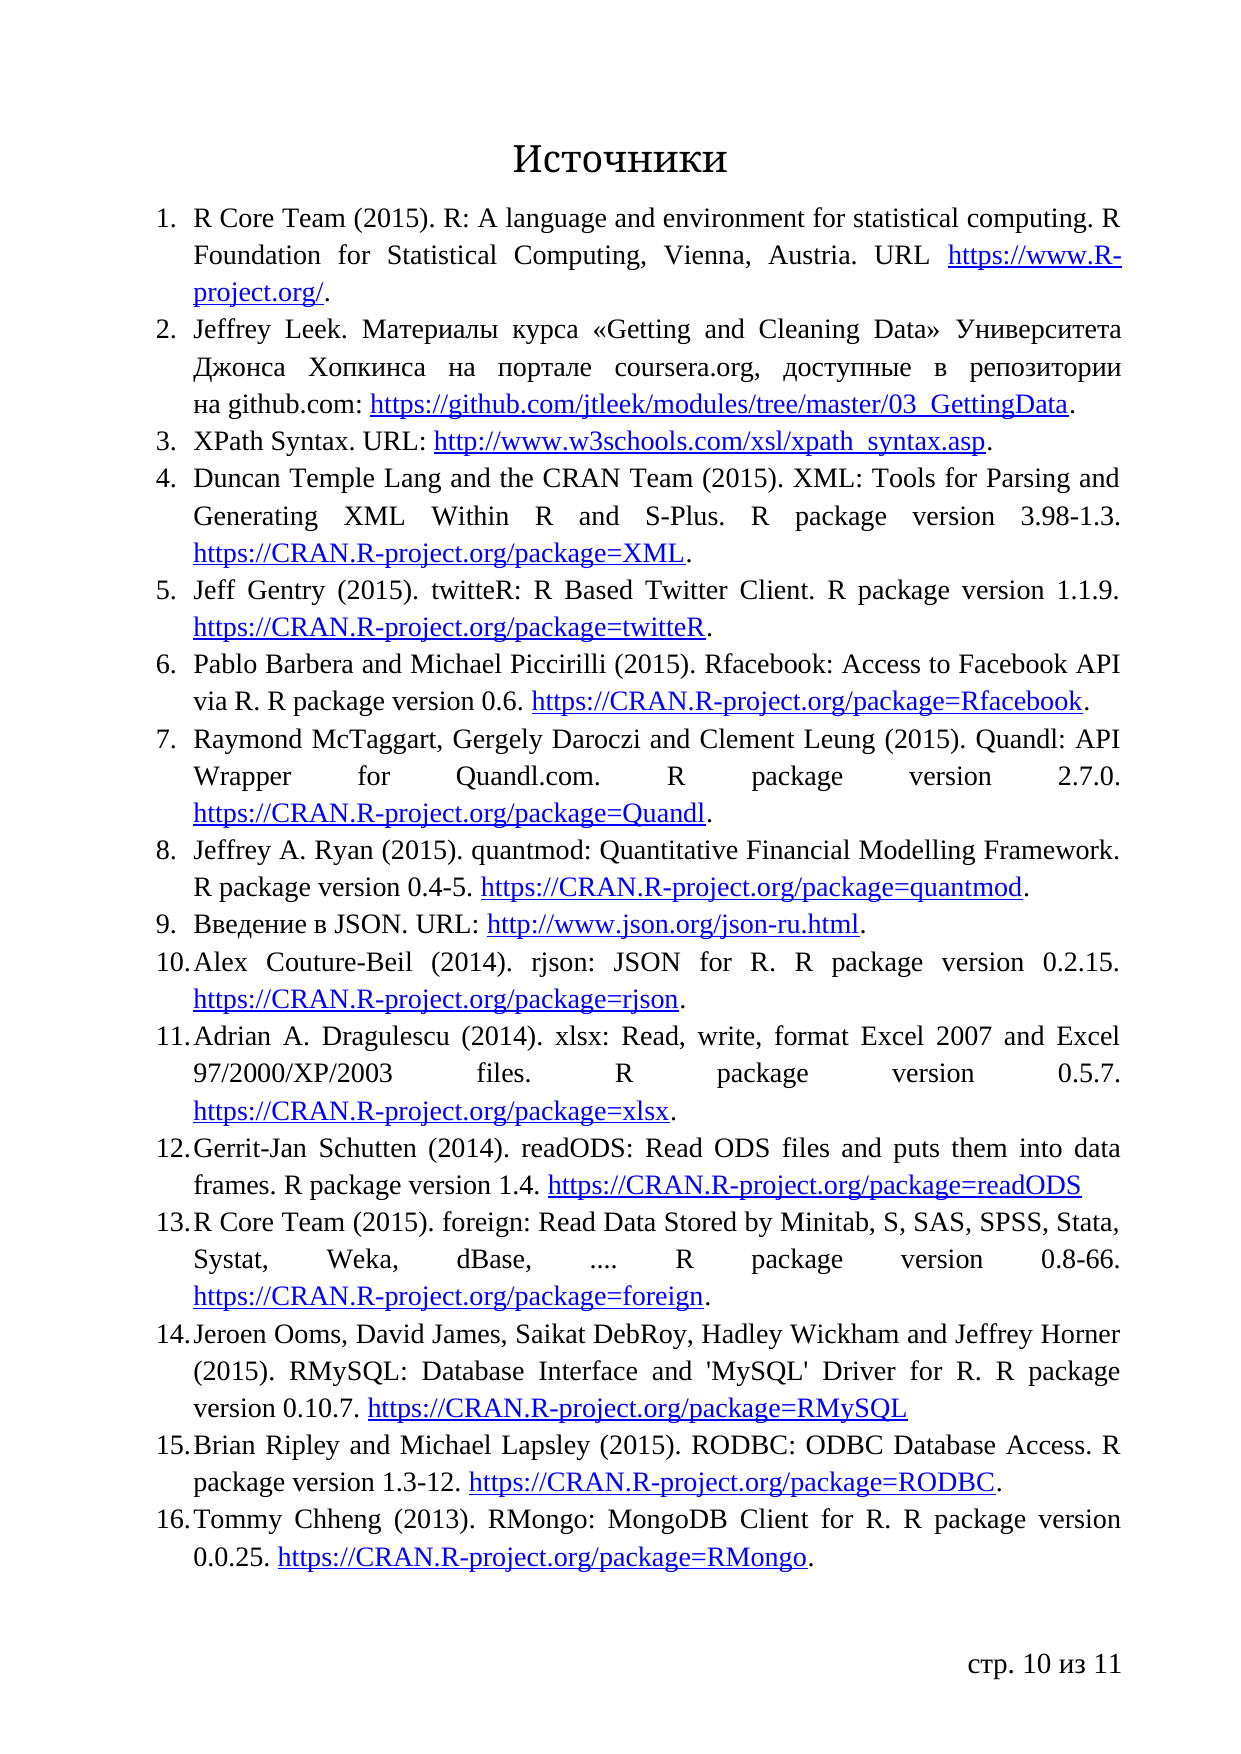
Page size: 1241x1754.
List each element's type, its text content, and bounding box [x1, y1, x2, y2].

list Введение в JSON. URL: http://www.json.org/json-ru.html. [156, 908, 1122, 940]
list Raymond McTaggart, Gergely Daroczi and Clement Leung (2015). Quandl: API Wrapper for Quandl.com. R package version 2.7.0. https://CRAN.R-project.org/package=Quandl. [156, 722, 1122, 828]
list Alex Couture-Beil (2014). rjson: JSON for R. R package version 0.2.15. https://CRAN.R-project.org/package=rjson. [156, 945, 1122, 1014]
list Jeffrey Leek. Материалы курса «Getting and Cleaning Data» Университета Джонса Хопкинса на портале coursera.org, доступные в репозитории на github.com: https://github.com/jtleek/modules/tree/master/03_GettingData. [156, 313, 1122, 419]
list Jeff Gentry (2015). twitteR: R Based Twitter Client. R package version 1.1.9. https://CRAN.R-project.org/package=twitteR. [156, 573, 1122, 642]
list XPath Syntax. URL: http://www.w3schools.com/xsl/xpath_syntax.asp. [156, 424, 1122, 457]
list Adrian A. Dragulescu (2014). xlsx: Read, write, format Excel 2007 and Excel 97/2000/XP/2003 files. R package version 0.5.7. https://CRAN.R-project.org/package=xlsx. [156, 1019, 1122, 1126]
list Tommy Chheng (2013). RMongo: MongoDB Client for R. R package version 0.0.25. https://CRAN.R-project.org/package=RMongo. [156, 1503, 1122, 1572]
list Jeroen Ooms, David James, Saikat DebRoy, Hadley Wickham and Jeffrey Horner (2015). RMySQL: Database Interface and 'MySQL' Driver for R. R package version 0.10.7. https://CRAN.R-project.org/package=RMySQL [156, 1317, 1122, 1423]
list Gerrit-Jan Schutten (2014). readODS: Read ODS files and puts them into data frames. R package version 1.4. https://CRAN.R-project.org/package=readODS [156, 1131, 1122, 1200]
list Brian Ripley and Michael Lapsley (2015). RODBC: ODBC Database Access. R package version 1.3-12. https://CRAN.R-project.org/package=RODBC. [156, 1428, 1122, 1498]
list Duncan Temple Lang and the CRAN Team (2015). XML: Tools for Parsing and Generating XML Within R and S-Plus. R package version 3.98-1.3. https://CRAN.R-project.org/package=XML. [156, 461, 1122, 568]
list Pablo Barbera and Michael Piccirilli (2015). Rfacebook: Access to Facebook API via R. R package version 0.6. https://CRAN.R-project.org/package=Rfacebook. [156, 647, 1122, 717]
list R Core Team (2015). R: A language and environment for statistical computing. R Foundation for Statistical Computing, Vienna, Austria. URL https://www.R-project.org/. [156, 201, 1122, 308]
list Jeffrey A. Ryan (2015). quantmod: Quantitative Financial Modelling Framework. R package version 0.4-5. https://CRAN.R-project.org/package=quantmod. [156, 833, 1122, 903]
subtitle Источники [118, 139, 1122, 182]
list R Core Team (2015). foreign: Read Data Stored by Minitab, S, SAS, SPSS, Stata, Systat, Weka, dBase, .... R package version 0.8-66. https://CRAN.R-project.org/package=foreign. [156, 1205, 1122, 1312]
